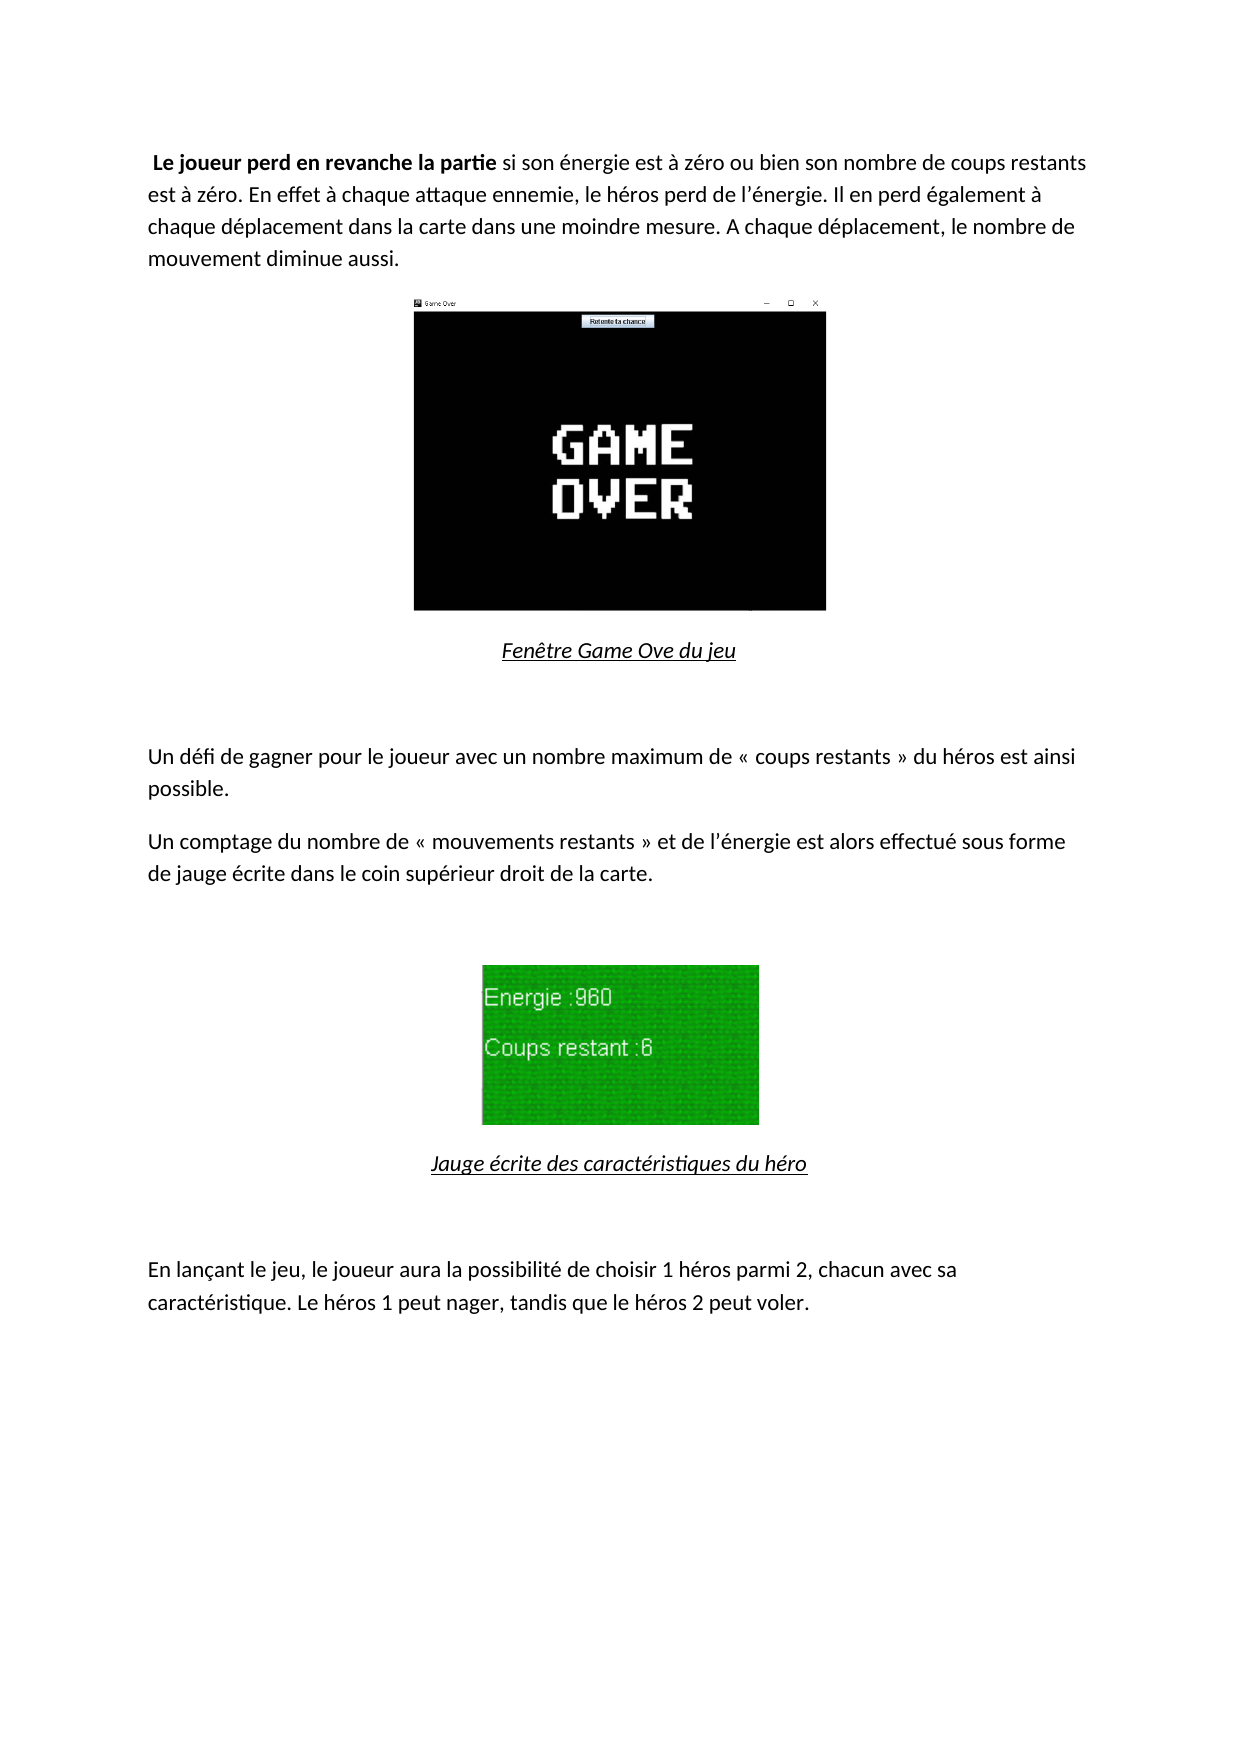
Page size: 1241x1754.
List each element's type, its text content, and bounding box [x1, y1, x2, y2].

picture [413, 297, 827, 611]
text Le joueur perd en revanche la partie si son énergie est à zéro ou bien son nombre de coups restants est à zéro. En effet à chaque attaque ennemie, le héros perd de l’énergie. Il en perd également à chaque déplacement dans la carte dans une moindre mesure. A chaque déplacement, le nombre de mouvement diminue aussi. [148, 148, 1093, 272]
text En lançant le jeu, le joueur aura la possibilité de choisir 1 héros parmi 2, chacun avec sa caractéristique. Le héros 1 peut nager, tandis que le héros 2 peut voler. [148, 1256, 1093, 1316]
text Un défi de gagner pour le joueur avec un nombre maximum de « coups restants » du héros est ainsi possible. [148, 742, 1093, 802]
text Fenêtre Game Ove du jeu [148, 636, 1093, 664]
text Jauge écrite des caractéristiques du héro [148, 1149, 1093, 1178]
text Un comptage du nombre de « mouvements restants » et de l’énergie est alors effectué sous forme de jauge écrite dans le coin supérieur droit de la carte. [148, 827, 1093, 887]
picture [481, 965, 760, 1125]
